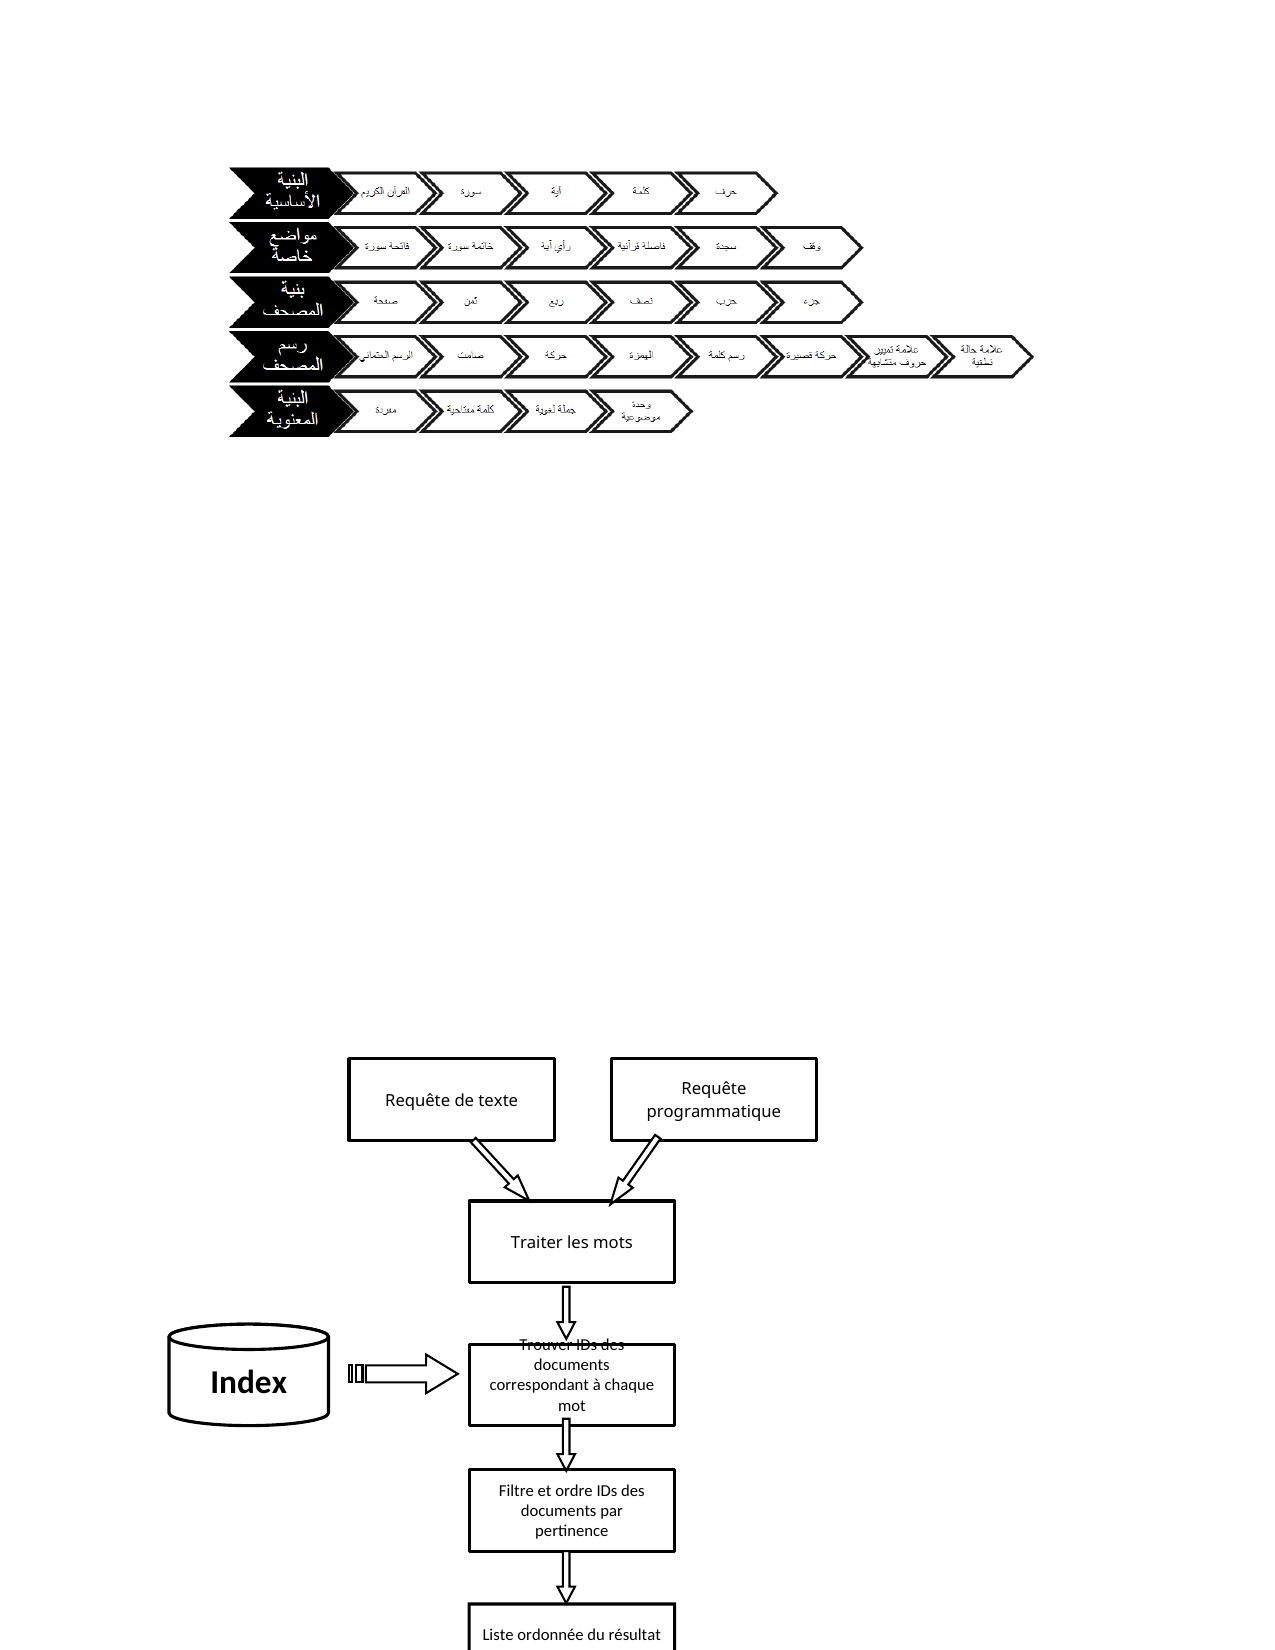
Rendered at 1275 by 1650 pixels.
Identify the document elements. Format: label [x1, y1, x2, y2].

picture [187, 150, 1055, 454]
